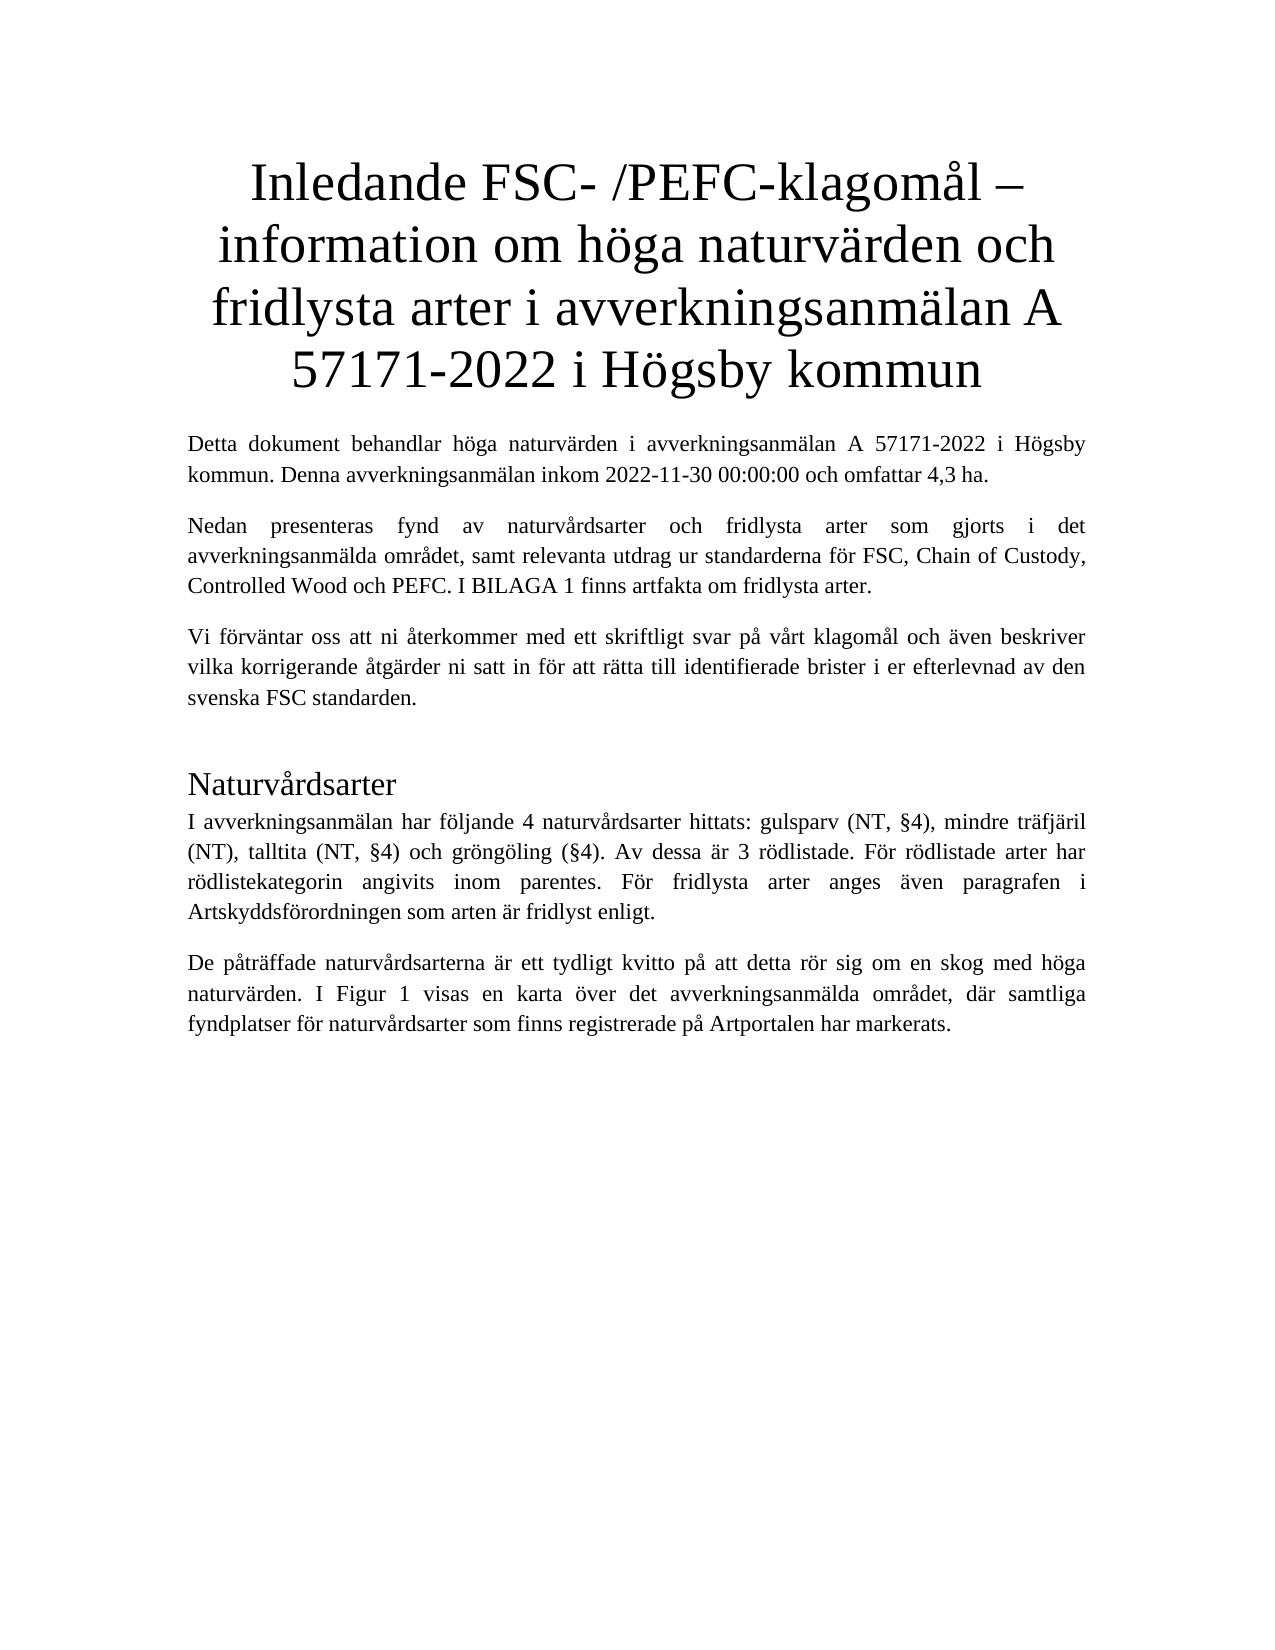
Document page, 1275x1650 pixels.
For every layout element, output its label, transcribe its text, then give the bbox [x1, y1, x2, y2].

title Inledande FSC- /PEFC-klagomål – information om höga naturvärden och fridlysta arter i avverkningsanmälan A 57171-2022 i Högsby kommun [187, 150, 1087, 399]
text De påträffade naturvårdsarterna är ett tydligt kvitto på att detta rör sig om en skog med höga naturvärden. I Figur 1 visas en karta över det avverkningsanmälda området, där samtliga fyndplatser för naturvårdsarter som finns registrerade på Artportalen har markerats. [187, 949, 1087, 1036]
text Vi förväntar oss att ni återkommer med ett skriftligt svar på vårt klagomål och även beskriver vilka korrigerande åtgärder ni satt in för att rätta till identifierade brister i er efterlevnad av den svenska FSC standarden. [187, 623, 1087, 710]
subtitle Naturvårdsarter [187, 764, 1087, 802]
text Detta dokument behandlar höga naturvärden i avverkningsanmälan A 57171-2022 i Högsby kommun. Denna avverkningsanmälan inkom 2022-11-30 00:00:00 och omfattar 4,3 ha. [187, 430, 1087, 487]
text I avverkningsanmälan har följande 4 naturvårdsarter hittats: gulsparv (NT, §4), mindre träfjäril (NT), talltita (NT, §4) och gröngöling (§4). Av dessa är 3 rödlistade. För rödlistade arter har rödlistekategorin angivits inom parentes. För fridlysta arter anges även paragrafen i Artskyddsförordningen som arten är fridlyst enligt. [187, 808, 1087, 925]
text Nedan presenteras fynd av naturvårdsarter och fridlysta arter som gjorts i det avverkningsanmälda området, samt relevanta utdrag ur standarderna för FSC, Chain of Custody, Controlled Wood och PEFC. I BILAGA 1 finns artfakta om fridlysta arter. [187, 512, 1087, 598]
